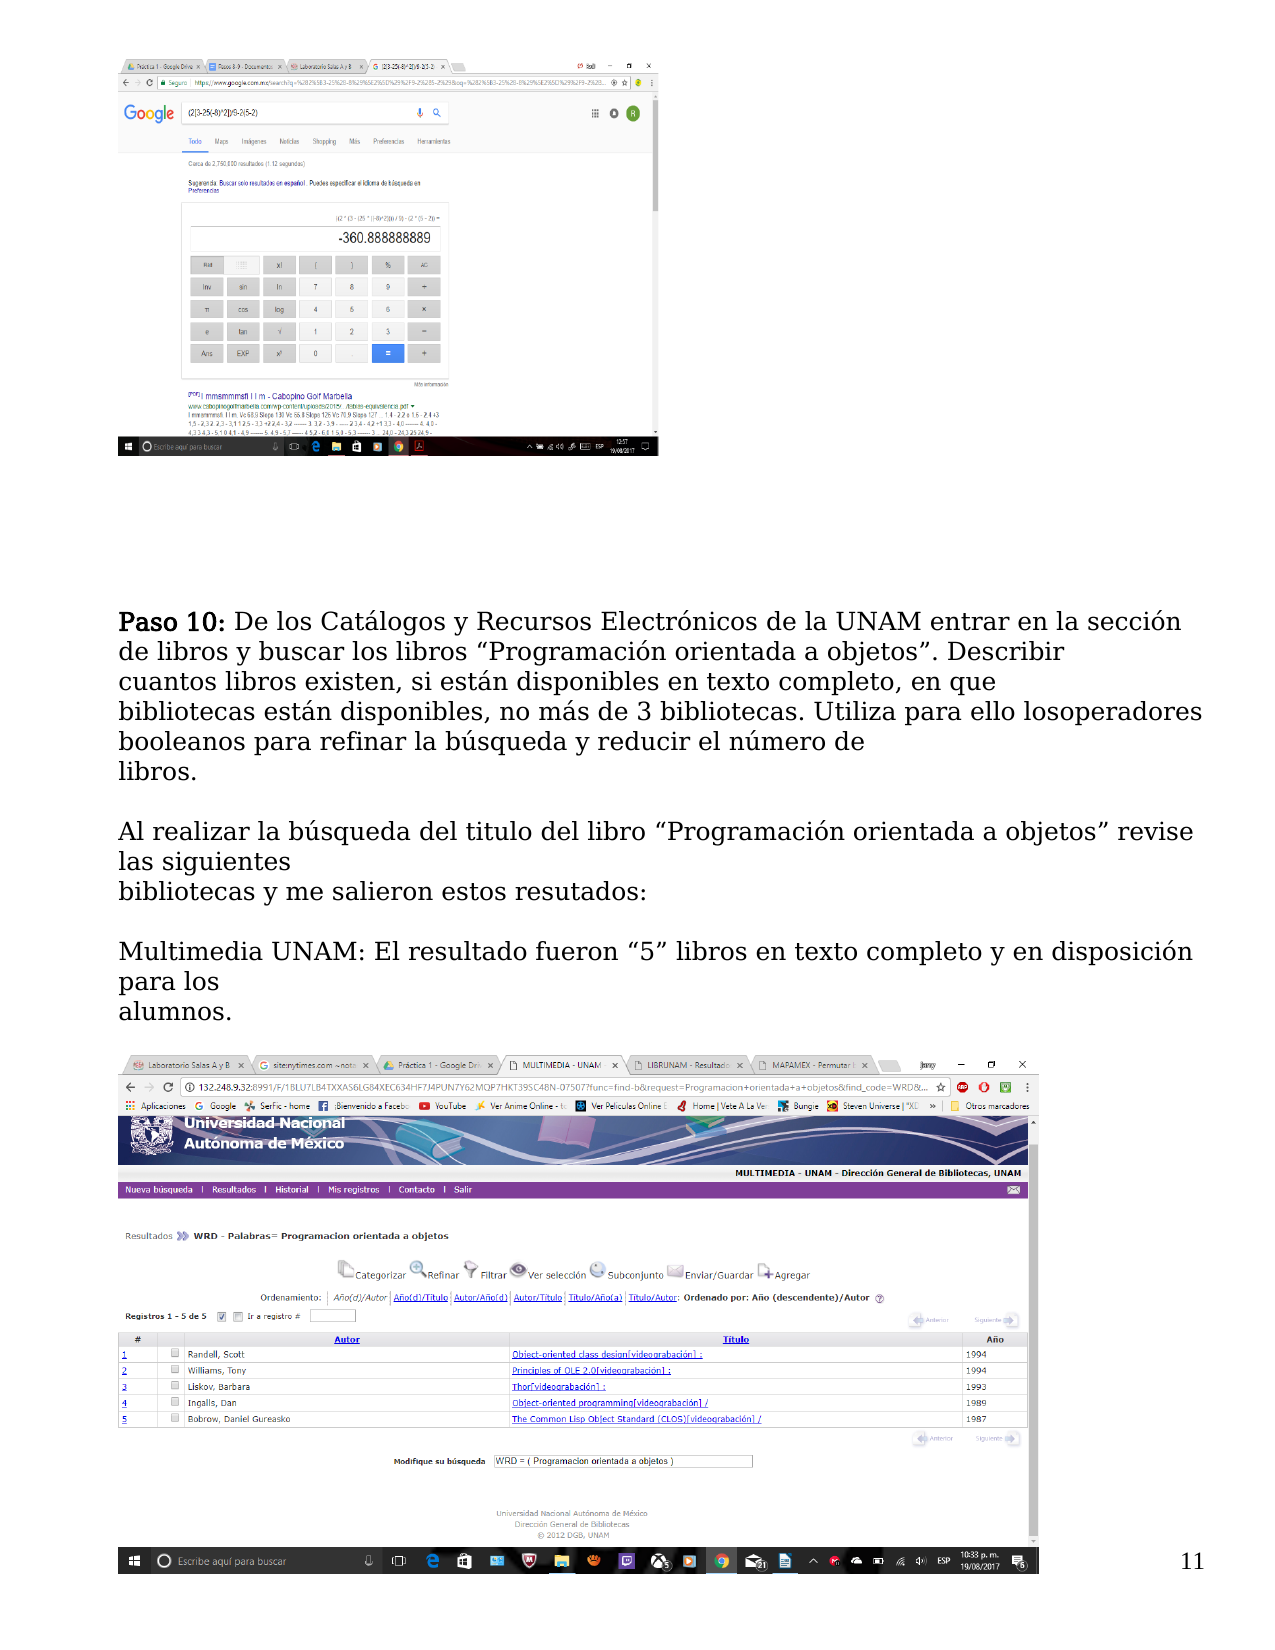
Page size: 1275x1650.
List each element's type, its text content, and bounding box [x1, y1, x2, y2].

picture [118, 1055, 1039, 1574]
text Multimedia UNAM: El resultado fueron “5” libros en texto completo y en disposición para los [118, 936, 1205, 996]
text Paso 10: De los Catálogos y Recursos Electrónicos de la UNAM entrar en la sección [118, 606, 1205, 636]
text cuantos libros existen, si están disponibles en texto completo, en que [118, 666, 1205, 696]
picture [118, 59, 659, 456]
text libros. [118, 756, 1205, 786]
text de libros y buscar los libros “Programación orientada a objetos”. Describir [118, 636, 1205, 666]
text bibliotecas y me salieron estos resutados: [118, 876, 1205, 906]
text Al realizar la búsqueda del titulo del libro “Programación orientada a objetos” revise las siguientes [118, 816, 1205, 876]
text bibliotecas están disponibles, no más de 3 bibliotecas. Utiliza para ello losoperadores booleanos para refinar la búsqueda y reducir el número de [118, 696, 1205, 756]
text alumnos. [118, 996, 1205, 1026]
